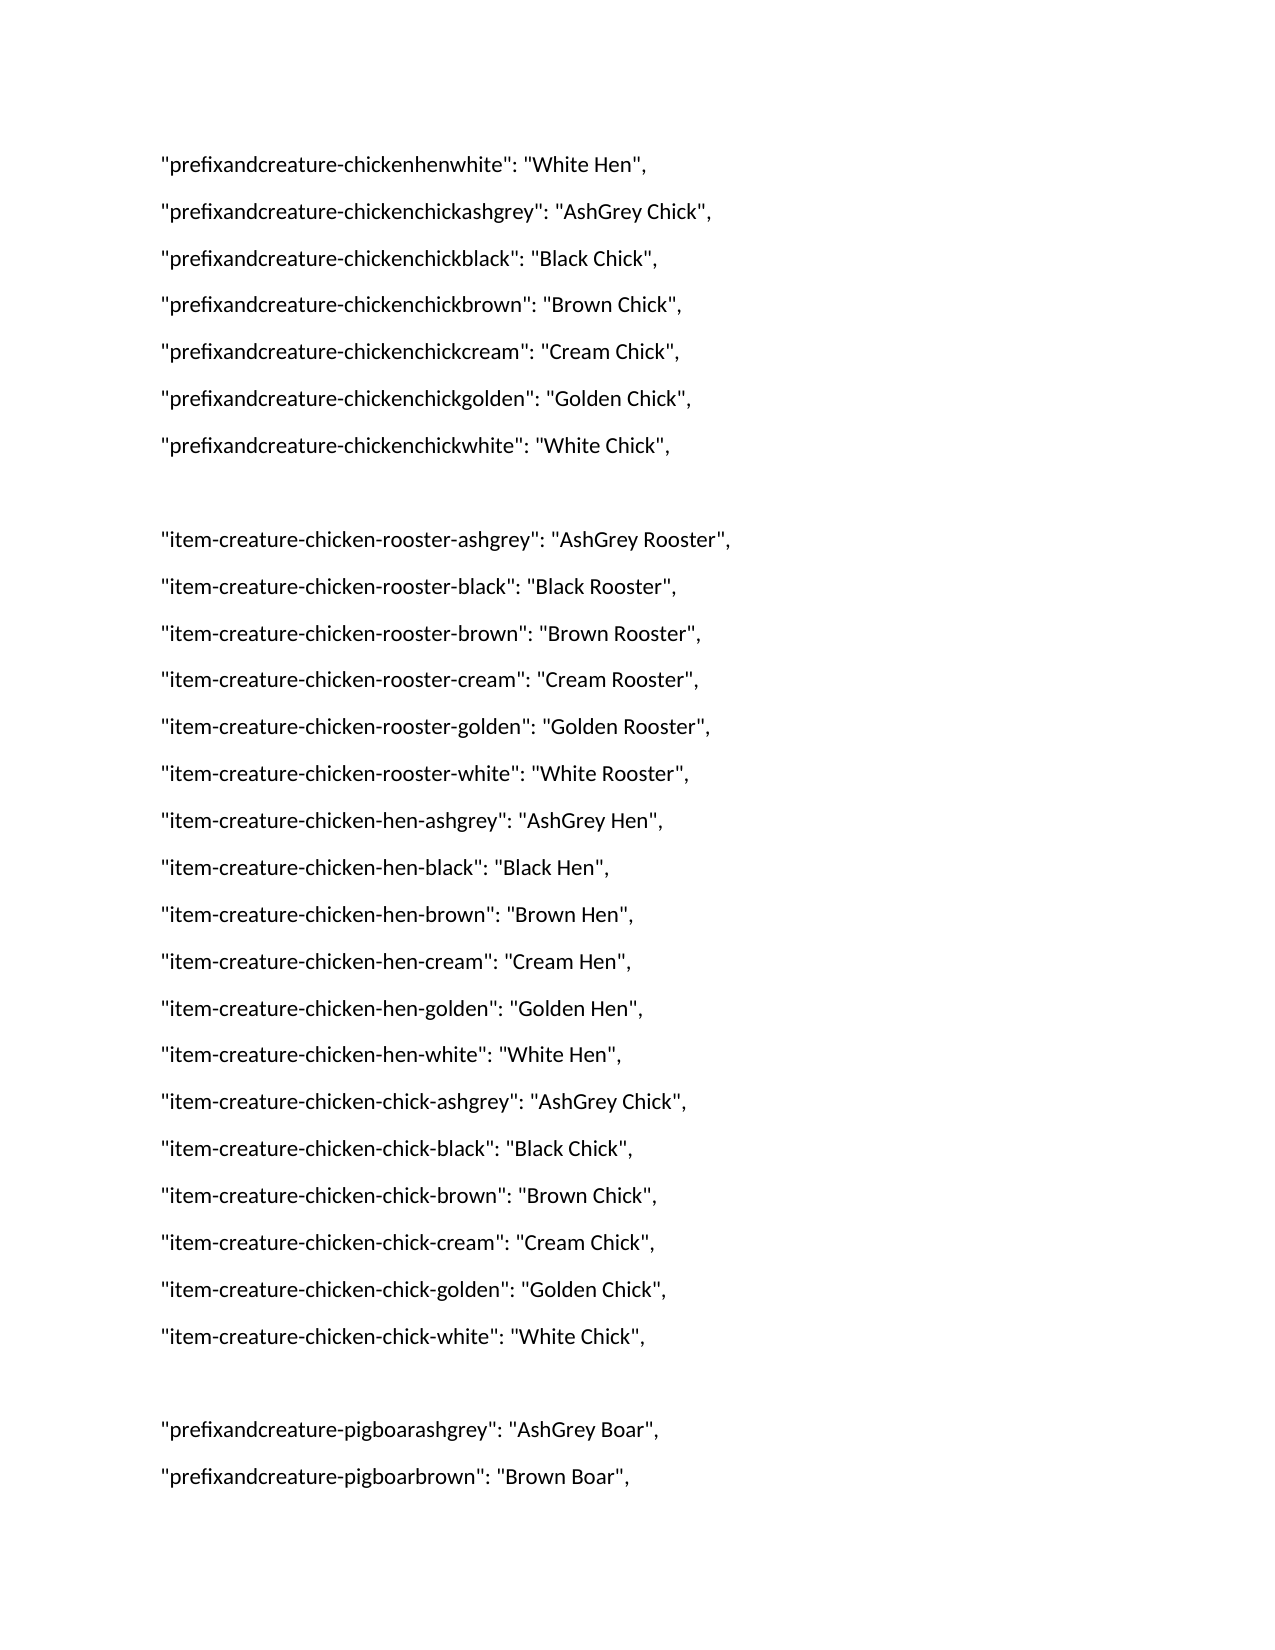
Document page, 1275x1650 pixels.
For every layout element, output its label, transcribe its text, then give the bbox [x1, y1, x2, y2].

text "item-creature-chicken-rooster-ashgrey": "AshGrey Rooster", [150, 525, 1125, 553]
text "prefixandcreature-chickenchickgolden": "Golden Chick", [150, 384, 1125, 412]
text "item-creature-chicken-chick-golden": "Golden Chick", [150, 1275, 1125, 1303]
text "item-creature-chicken-hen-brown": "Brown Hen", [150, 900, 1125, 928]
text "prefixandcreature-chickenchickcream": "Cream Chick", [150, 337, 1125, 366]
text "item-creature-chicken-rooster-cream": "Cream Rooster", [150, 666, 1125, 694]
text "item-creature-chicken-hen-ashgrey": "AshGrey Hen", [150, 806, 1125, 834]
text "item-creature-chicken-hen-white": "White Hen", [150, 1041, 1125, 1069]
text "item-creature-chicken-chick-ashgrey": "AshGrey Chick", [150, 1087, 1125, 1116]
text "prefixandcreature-chickenchickblack": "Black Chick", [150, 244, 1125, 272]
text "item-creature-chicken-chick-black": "Black Chick", [150, 1134, 1125, 1162]
text "item-creature-chicken-rooster-white": "White Rooster", [150, 759, 1125, 787]
text "prefixandcreature-pigboarbrown": "Brown Boar", [150, 1462, 1125, 1491]
text "item-creature-chicken-hen-black": "Black Hen", [150, 853, 1125, 881]
text "item-creature-chicken-rooster-brown": "Brown Rooster", [150, 619, 1125, 647]
text "item-creature-chicken-hen-golden": "Golden Hen", [150, 994, 1125, 1022]
text "item-creature-chicken-chick-cream": "Cream Chick", [150, 1228, 1125, 1256]
text "prefixandcreature-chickenhenwhite": "White Hen", [150, 150, 1125, 178]
text "item-creature-chicken-chick-white": "White Chick", [150, 1322, 1125, 1350]
text "prefixandcreature-chickenchickashgrey": "AshGrey Chick", [150, 197, 1125, 225]
text "prefixandcreature-chickenchickwhite": "White Chick", [150, 431, 1125, 459]
text "prefixandcreature-chickenchickbrown": "Brown Chick", [150, 291, 1125, 319]
text "item-creature-chicken-rooster-golden": "Golden Rooster", [150, 712, 1125, 741]
text "item-creature-chicken-rooster-black": "Black Rooster", [150, 572, 1125, 600]
text "item-creature-chicken-hen-cream": "Cream Hen", [150, 947, 1125, 975]
text "item-creature-chicken-chick-brown": "Brown Chick", [150, 1181, 1125, 1209]
text "prefixandcreature-pigboarashgrey": "AshGrey Boar", [150, 1416, 1125, 1444]
